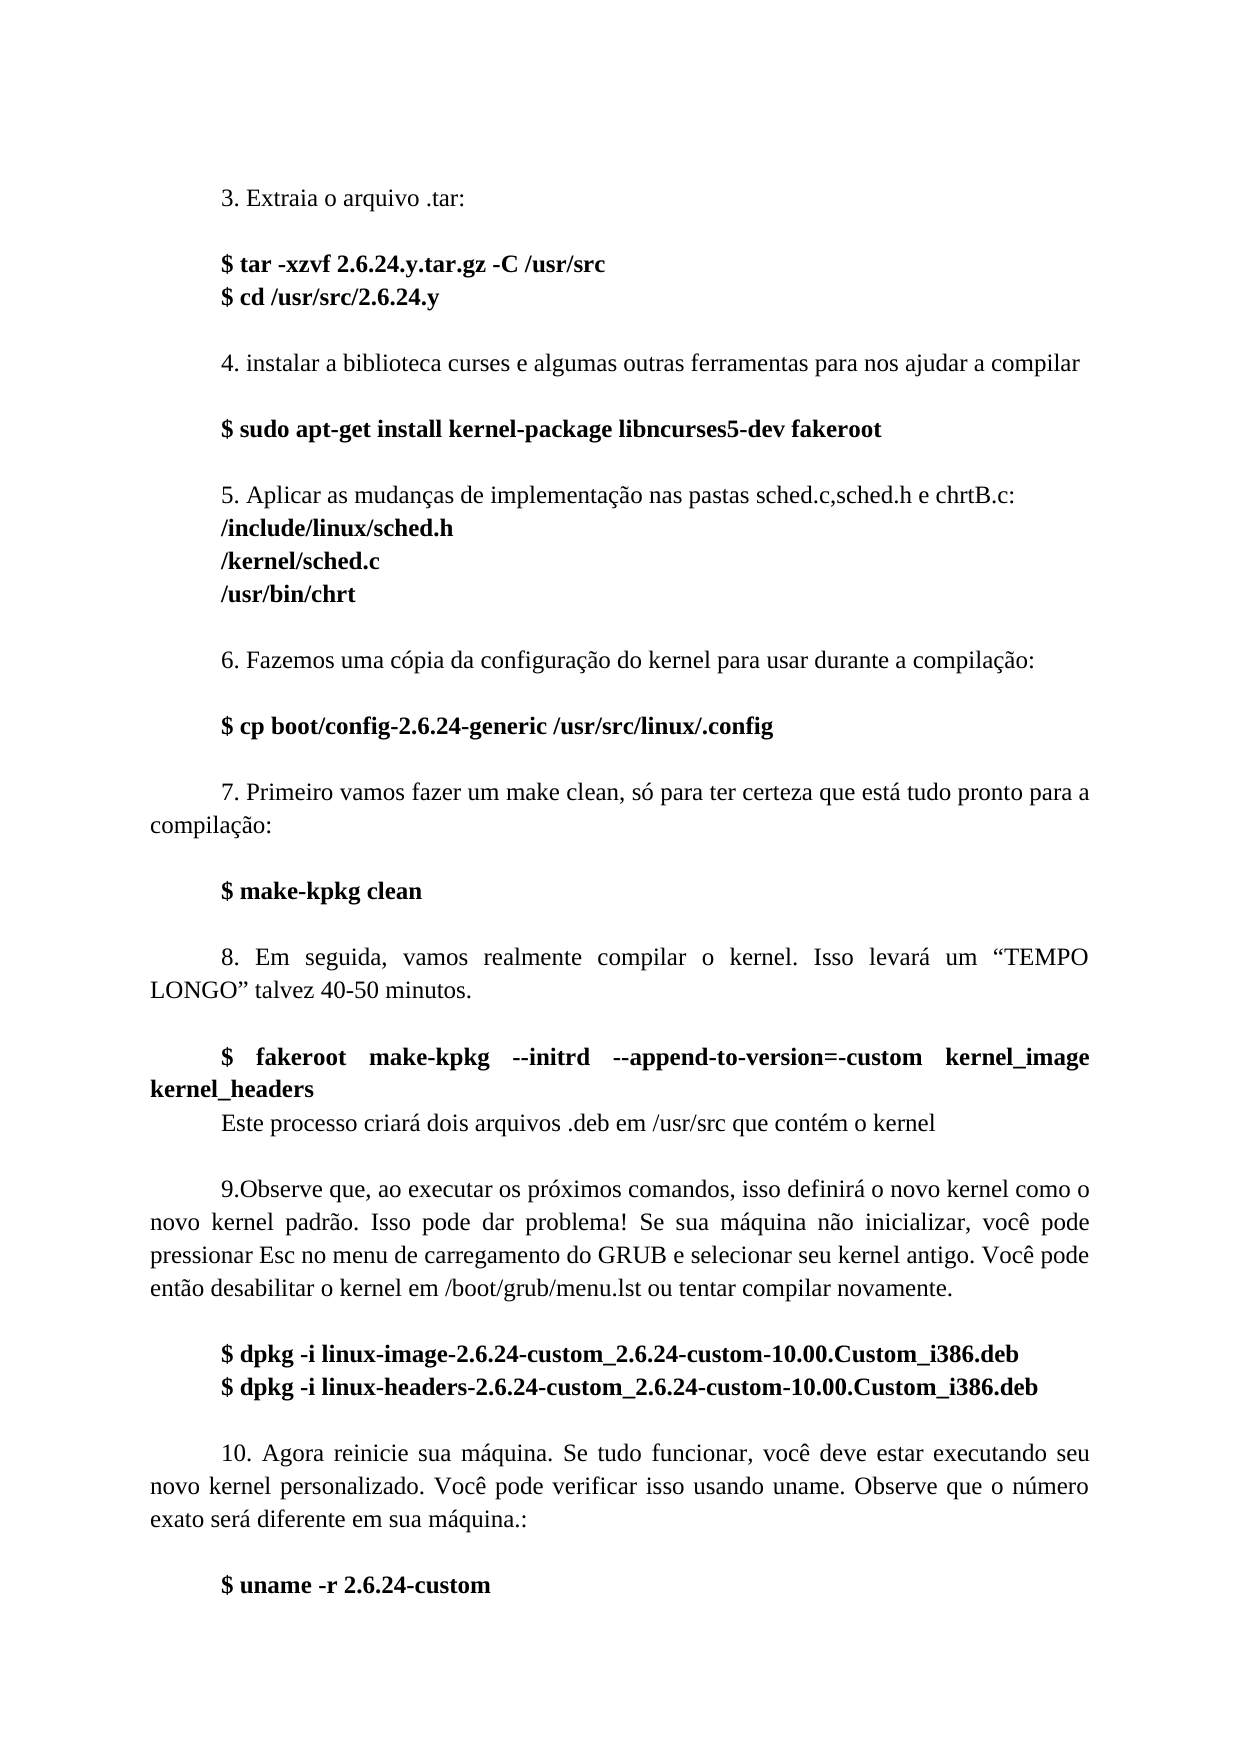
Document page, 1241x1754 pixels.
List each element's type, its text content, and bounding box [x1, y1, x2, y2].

text $ make-kpkg clean [150, 876, 1090, 905]
text Este processo criará dois arquivos .deb em /usr/src que contém o kernel [150, 1108, 1090, 1136]
text $ tar -xzvf 2.6.24.y.tar.gz -C /usr/src [150, 249, 1090, 278]
text $ cp boot/config-2.6.24-generic /usr/src/linux/.config [150, 711, 1090, 740]
text 5. Aplicar as mudanças de implementação nas pastas sched.c,sched.h e chrtB.c: [150, 480, 1090, 509]
text $ sudo apt-get install kernel-package libncurses5-dev fakeroot [150, 414, 1090, 443]
text $ dpkg -i linux-headers-2.6.24-custom_2.6.24-custom-10.00.Custom_i386.deb [150, 1372, 1090, 1401]
text $ dpkg -i linux-image-2.6.24-custom_2.6.24-custom-10.00.Custom_i386.deb [150, 1339, 1090, 1367]
text 10. Agora reinicie sua máquina. Se tudo funcionar, você deve estar executando seu novo kernel personalizado. Você pode verificar isso usando uname. Observe que o número exato será diferente em sua máquina.: [150, 1438, 1090, 1533]
text 4. instalar a biblioteca curses e algumas outras ferramentas para nos ajudar a compilar [150, 348, 1090, 377]
text $ uname -r 2.6.24-custom [150, 1570, 1090, 1599]
text $ fakeroot make-kpkg --initrd --append-to-version=-custom kernel_image kernel_headers [150, 1042, 1090, 1103]
text 9.Observe que, ao executar os próximos comandos, isso definirá o novo kernel como o novo kernel padrão. Isso pode dar problema! Se sua máquina não inicializar, você pode pressionar Esc no menu de carregamento do GRUB e selecionar seu kernel antigo. Você pode então desabilitar o kernel em /boot/grub/menu.lst ou tentar compilar novamente. [150, 1174, 1090, 1301]
text /include/linux/sched.h [150, 513, 1090, 542]
text 8. Em seguida, vamos realmente compilar o kernel. Isso levará um “TEMPO LONGO” talvez 40-50 minutos. [150, 942, 1090, 1004]
text $ cd /usr/src/2.6.24.y [150, 282, 1090, 311]
text /kernel/sched.c [150, 546, 1090, 575]
text /usr/bin/chrt [150, 579, 1090, 608]
text 3. Extraia o arquivo .tar: [150, 183, 1090, 212]
text 7. Primeiro vamos fazer um make clean, só para ter certeza que está tudo pronto para a compilação: [150, 777, 1090, 839]
text 6. Fazemos uma cópia da configuração do kernel para usar durante a compilação: [150, 645, 1090, 674]
